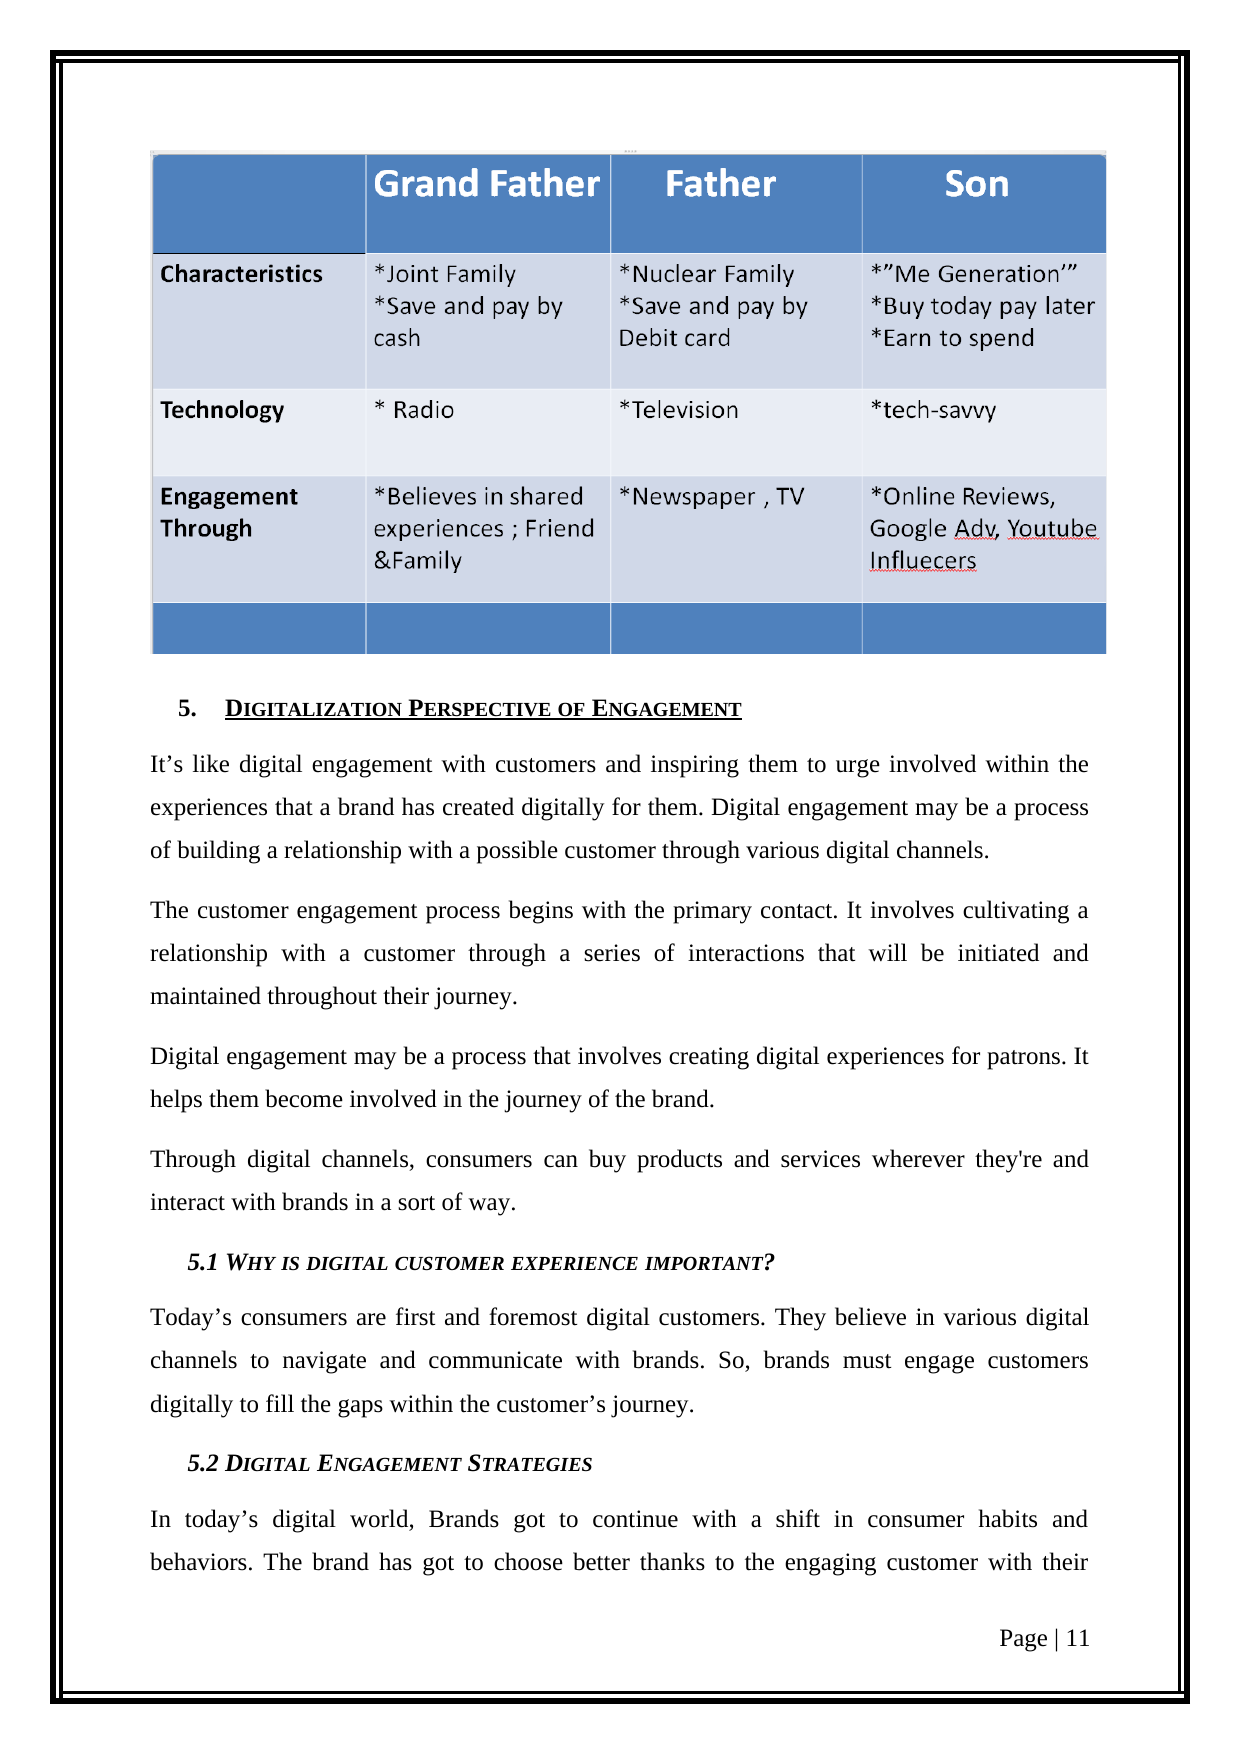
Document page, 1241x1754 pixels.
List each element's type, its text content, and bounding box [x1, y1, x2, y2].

subtitle Digitalization Perspective of Engagement [150, 693, 1090, 722]
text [150, 1504, 1090, 1576]
text Through digital channels, consumers can buy products and services wherever they're and interact with brands in a sort of way. [150, 1144, 1090, 1216]
subtitle Why is digital customer experience important? [187, 1247, 1090, 1276]
picture [150, 150, 1107, 654]
text It’s like digital engagement with customers and inspiring them to urge involved within the experiences that a brand has created digitally for them. Digital engagement may be a process of building a relationship with a possible customer through various digital channels. [150, 749, 1090, 864]
subtitle Digital Engagement Strategies [187, 1448, 1090, 1477]
text Digital engagement may be a process that involves creating digital experiences for patrons. It helps them become involved in the journey of the brand. [150, 1041, 1090, 1113]
text The customer engagement process begins with the primary contact. It involves cultivating a relationship with a customer through a series of interactions that will be initiated and maintained throughout their journey. [150, 895, 1090, 1010]
text Today’s consumers are first and foremost digital customers. They believe in various digital channels to navigate and communicate with brands. So, brands must engage customers digitally to fill the gaps within the customer’s journey. [150, 1302, 1090, 1417]
